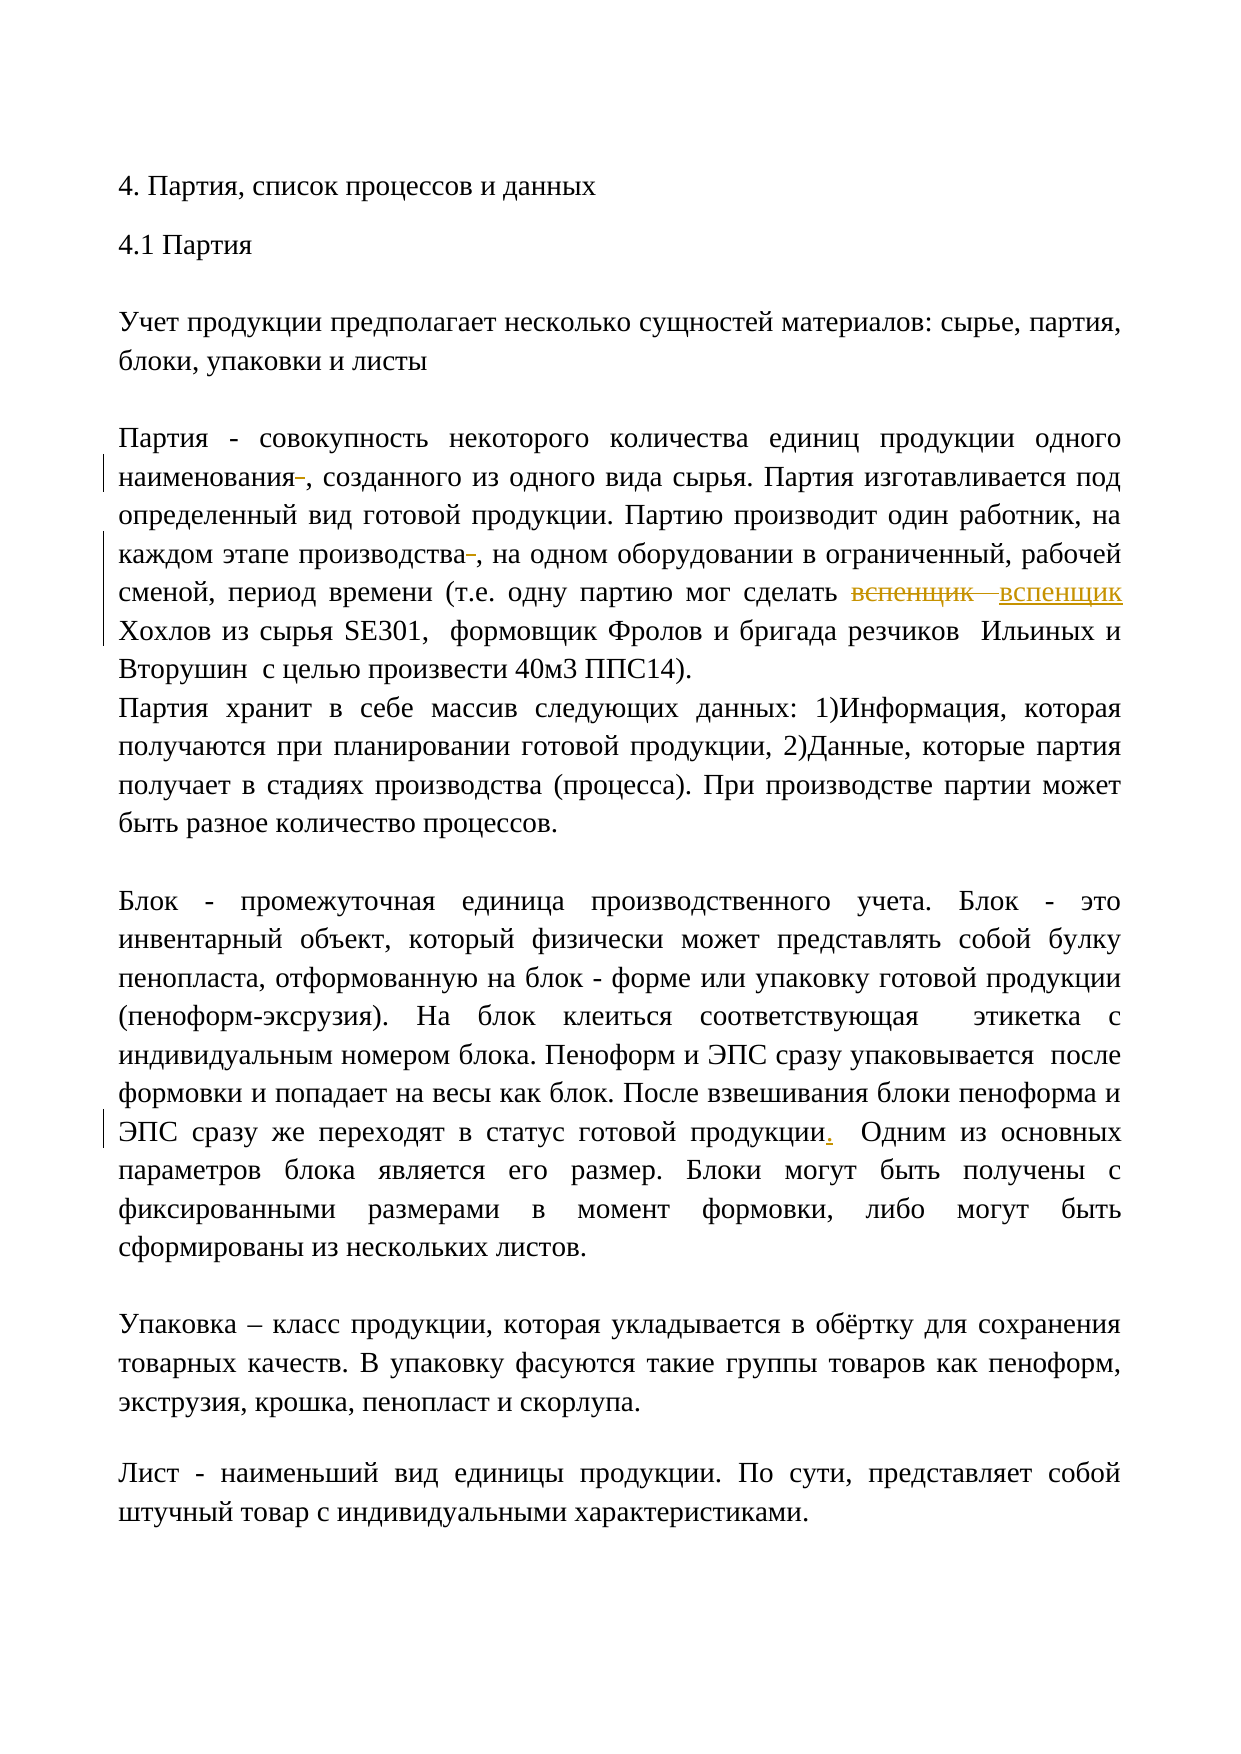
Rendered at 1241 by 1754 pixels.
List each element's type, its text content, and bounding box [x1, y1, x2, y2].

text Учет продукции предполагает несколько сущностей материалов: сырье, партия, блоки, упаковки и листы [118, 304, 1122, 377]
text Партия - совокупность некоторого количества единиц продукции одного наименования, созданного из одного вида сырья. Партия изготавливается под определенный вид готовой продукции. Партию производит один работник, на каждом этапе производства, на одном оборудовании в ограниченный, рабочей сменой, период времени (т.е. одну партию мог сделать Хохлов из сырья SE301, формовщик Фролов и бригада резчиков Ильиных и Вторушин с целью произвести 40м3 ППС14). [118, 420, 1122, 685]
subtitle 4. Партия, список процессов и данных [118, 168, 1122, 202]
text Лист - наименьший вид единицы продукции. По сути, представляет собой штучный товар с индивидуальными характеристиками. [118, 1455, 1122, 1527]
text Упаковка – класс продукции, которая укладывается в обёртку для сохранения товарных качеств. В упаковку фасуются такие группы товаров как пеноформ, экструзия, крошка, пенопласт и скорлупа. [118, 1307, 1122, 1417]
text Партия хранит в себе массив следующих данных: 1)Информация, которая получаются при планировании готовой продукции, 2)Данные, которые партия получает в стадиях производства (процесса). При производстве партии может быть разное количество процессов. [118, 690, 1122, 839]
subtitle 4.1 Партия [118, 227, 1033, 261]
text Блок - промежуточная единица производственного учета. Блок - это инвентарный объект, который физически может представлять собой булку пенопласта, отформованную на блок - форме или упаковку готовой продукции (пеноформ-эксрузия). На блок клеиться соответствующая этикетка с индивидуальным номером блока. Пеноформ и ЭПС сразу упаковывается после формовки и попадает на весы как блок. После взвешивания блоки пеноформа и ЭПС сразу же переходят в статус готовой продукции Одним из основных параметров блока является его размер. Блоки могут быть получены с фиксированными размерами в момент формовки, либо могут быть сформированы из нескольких листов. [118, 883, 1122, 1263]
